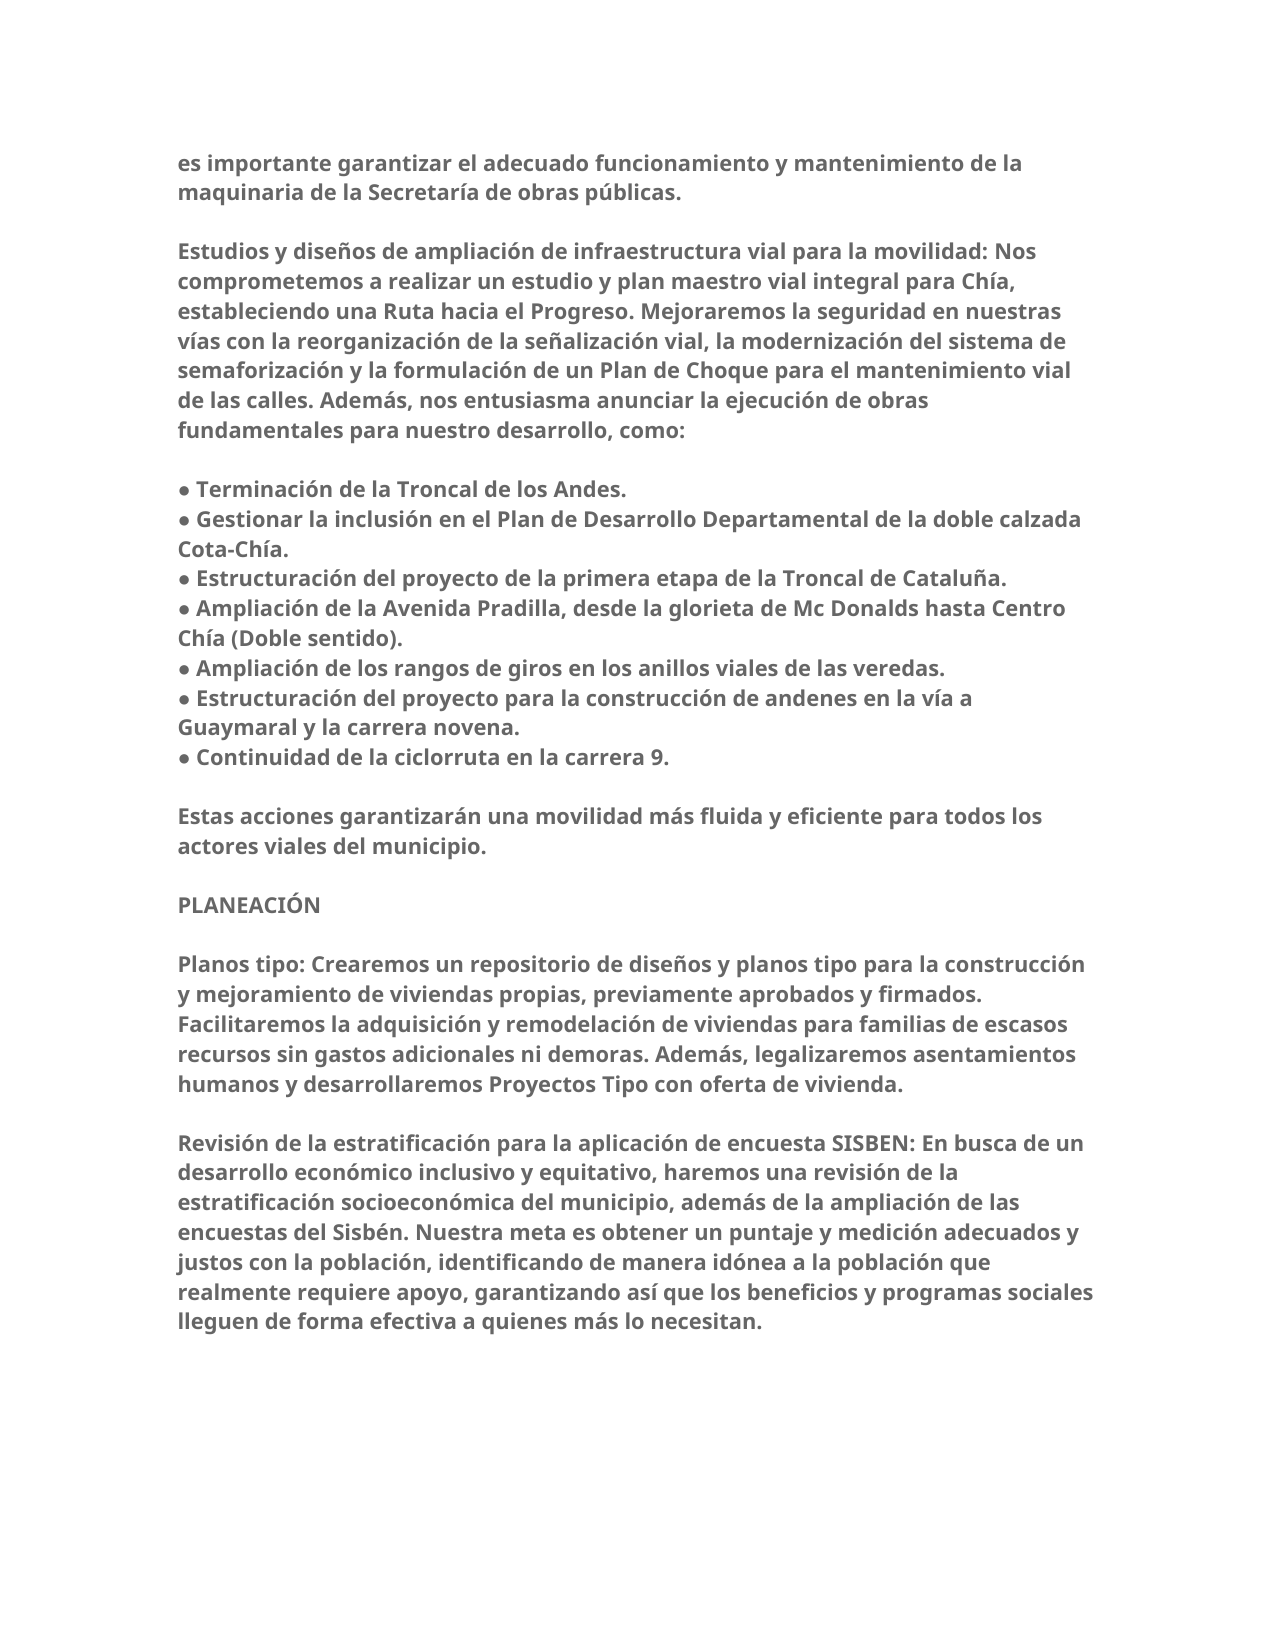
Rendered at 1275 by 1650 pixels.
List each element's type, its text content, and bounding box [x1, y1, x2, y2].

text Estudios y diseños de ampliación de infraestructura vial para la movilidad: Nos comprometemos a realizar un estudio y plan maestro vial integral para Chía, estableciendo una Ruta hacia el Progreso. Mejoraremos la seguridad en nuestras vías con la reorganización de la señalización vial, la modernización del sistema de semaforización y la formulación de un Plan de Choque para el mantenimiento vial de las calles. Además, nos entusiasma anunciar la ejecución de obras fundamentales para nuestro desarrollo, como: [177, 236, 1098, 445]
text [177, 148, 1098, 207]
text ● Terminación de la Troncal de los Andes. ● Gestionar la inclusión en el Plan de Desarrollo Departamental de la doble calzada Cota-Chía. ● Estructuración del proyecto de la primera etapa de la Troncal de Cataluña. ● Ampliación de la Avenida Pradilla, desde la glorieta de Mc Donalds hasta Centro Chía (Doble sentido). ● Ampliación de los rangos de giros en los anillos viales de las veredas. ● Estructuración del proyecto para la construcción de andenes en la vía a Guaymaral y la carrera novena. ● Continuidad de la ciclorruta en la carrera 9. [177, 474, 1098, 772]
text PLANEACIÓN Planos tipo: Crearemos un repositorio de diseños y planos tipo para la construcción y mejoramiento de viviendas propias, previamente aprobados y firmados. Facilitaremos la adquisición y remodelación de viviendas para familias de escasos recursos sin gastos adicionales ni demoras. Además, legalizaremos asentamientos humanos y desarrollaremos Proyectos Tipo con oferta de vivienda. [177, 890, 1098, 1098]
text Revisión de la estratificación para la aplicación de encuesta SISBEN: En busca de un desarrollo económico inclusivo y equitativo, haremos una revisión de la estratificación socioeconómica del municipio, además de la ampliación de las encuestas del Sisbén. Nuestra meta es obtener un puntaje y medición adecuados y justos con la población, identificando de manera idónea a la población que realmente requiere apoyo, garantizando así que los beneficios y programas sociales lleguen de forma efectiva a quienes más lo necesitan. [177, 1128, 1098, 1336]
text Estas acciones garantizarán una movilidad más fluida y eficiente para todos los actores viales del municipio. [177, 801, 1098, 861]
